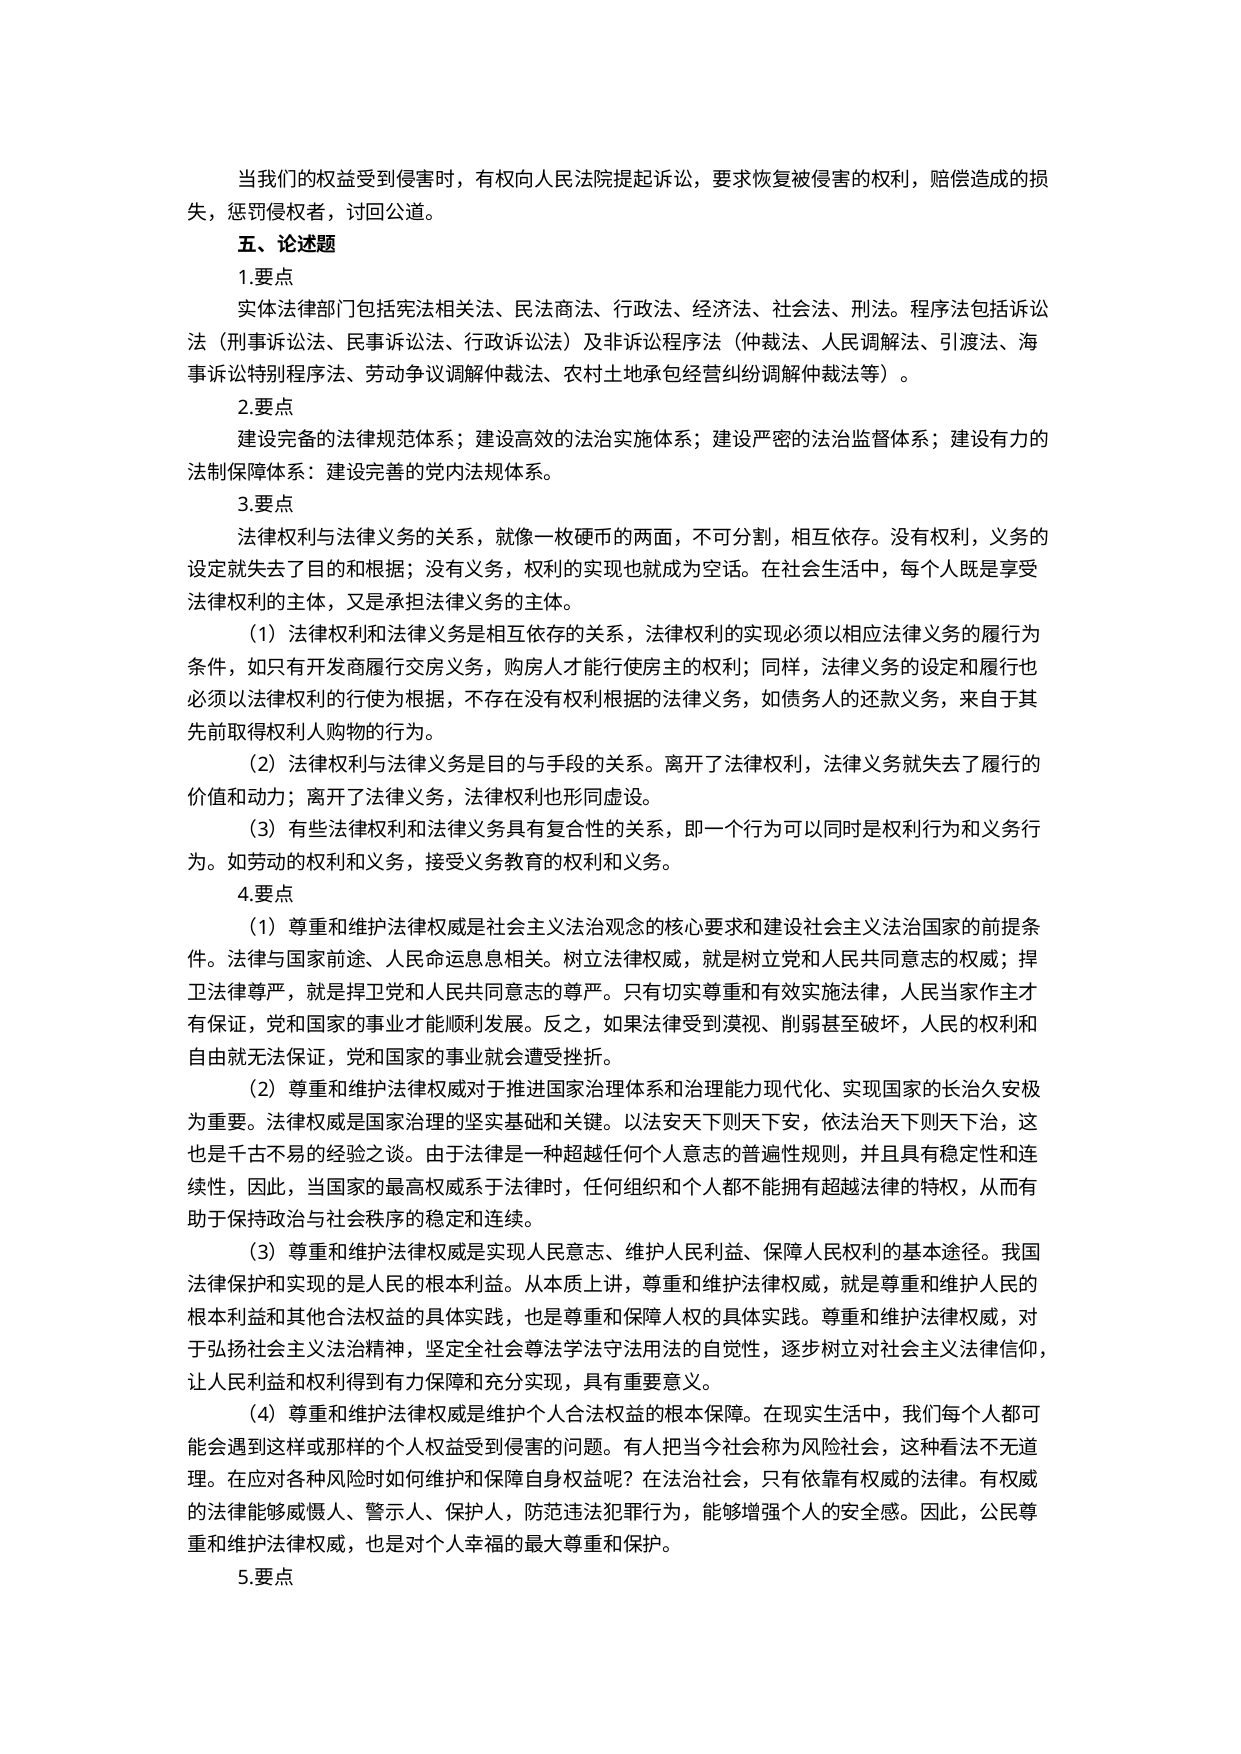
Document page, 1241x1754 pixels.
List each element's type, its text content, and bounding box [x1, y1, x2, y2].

text 4.要点 [187, 877, 1053, 909]
text 5.要点 [187, 1559, 1053, 1592]
text （2）法律权利与法律义务是目的与手段的关系。离开了法律权利，法律义务就失去了履行的价值和动力；离开了法律义务，法律权利也形同虚设。 [187, 747, 1053, 812]
text （1）尊重和维护法律权威是社会主义法治观念的核心要求和建设社会主义法治国家的前提条件。法律与国家前途、人民命运息息相关。树立法律权威，就是树立党和人民共同意志的权威；捍卫法律尊严，就是捍卫党和人民共同意志的尊严。只有切实尊重和有效实施法律，人民当家作主才有保证，党和国家的事业才能顺利发展。反之，如果法律受到漠视、削弱甚至破坏，人民的权利和自由就无法保证，党和国家的事业就会遭受挫折。 [187, 909, 1053, 1072]
text 实体法律部门包括宪法相关法、民法商法、行政法、经济法、社会法、刑法。程序法包括诉讼法（刑事诉讼法、民事诉讼法、行政诉讼法）及非诉讼程序法（仲裁法、人民调解法、引渡法、海事诉讼特别程序法、劳动争议调解仲裁法、农村土地承包经营纠纷调解仲裁法等）。 [187, 292, 1053, 389]
text 法律权利与法律义务的关系，就像一枚硬币的两面，不可分割，相互依存。没有权利，义务的设定就失去了目的和根据；没有义务，权利的实现也就成为空话。在社会生活中，每个人既是享受法律权利的主体，又是承担法律义务的主体。 [187, 519, 1053, 617]
text （4）尊重和维护法律权威是维护个人合法权益的根本保障。在现实生活中，我们每个人都可能会遇到这样或那样的个人权益受到侵害的问题。有人把当今社会称为风险社会，这种看法不无道理。在应对各种风险时如何维护和保障自身权益呢？在法治社会，只有依靠有权威的法律。有权威的法律能够威慑人、警示人、保护人，防范违法犯罪行为，能够增强个人的安全感。因此，公民尊重和维护法律权威，也是对个人幸福的最大尊重和保护。 [187, 1397, 1053, 1559]
text 建设完备的法律规范体系；建设高效的法治实施体系；建设严密的法治监督体系；建设有力的法制保障体系：建设完善的党内法规体系。 [187, 422, 1053, 487]
text （1）法律权利和法律义务是相互依存的关系，法律权利的实现必须以相应法律义务的履行为条件，如只有开发商履行交房义务，购房人才能行使房主的权利；同样，法律义务的设定和履行也必须以法律权利的行使为根据，不存在没有权利根据的法律义务，如债务人的还款义务，来自于其先前取得权利人购物的行为。 [187, 617, 1053, 747]
text （3）有些法律权利和法律义务具有复合性的关系，即一个行为可以同时是权利行为和义务行为。如劳动的权利和义务，接受义务教育的权利和义务。 [187, 812, 1053, 877]
text 2.要点 [187, 389, 1053, 422]
text （3）尊重和维护法律权威是实现人民意志、维护人民利益、保障人民权利的基本途径。我国法律保护和实现的是人民的根本利益。从本质上讲，尊重和维护法律权威，就是尊重和维护人民的根本利益和其他合法权益的具体实践，也是尊重和保障人权的具体实践。尊重和维护法律权威，对于弘扬社会主义法治精神，坚定全社会尊法学法守法用法的自觉性，逐步树立对社会主义法律信仰，让人民利益和权利得到有力保障和充分实现，具有重要意义。 [187, 1234, 1053, 1397]
text 1.要点 [187, 259, 1053, 292]
text 当我们的权益受到侵害时，有权向人民法院提起诉讼，要求恢复被侵害的权利，赔偿造成的损失，惩罚侵权者，讨回公道。 [187, 162, 1053, 227]
text 3.要点 [187, 487, 1053, 519]
text （2）尊重和维护法律权威对于推进国家治理体系和治理能力现代化、实现国家的长治久安极为重要。法律权威是国家治理的坚实基础和关键。以法安天下则天下安，依法治天下则天下治，这也是千古不易的经验之谈。由于法律是一种超越任何个人意志的普遍性规则，并且具有稳定性和连续性，因此，当国家的最高权威系于法律时，任何组织和个人都不能拥有超越法律的特权，从而有助于保持政治与社会秩序的稳定和连续。 [187, 1072, 1053, 1234]
text 五、论述题 [187, 227, 1053, 259]
